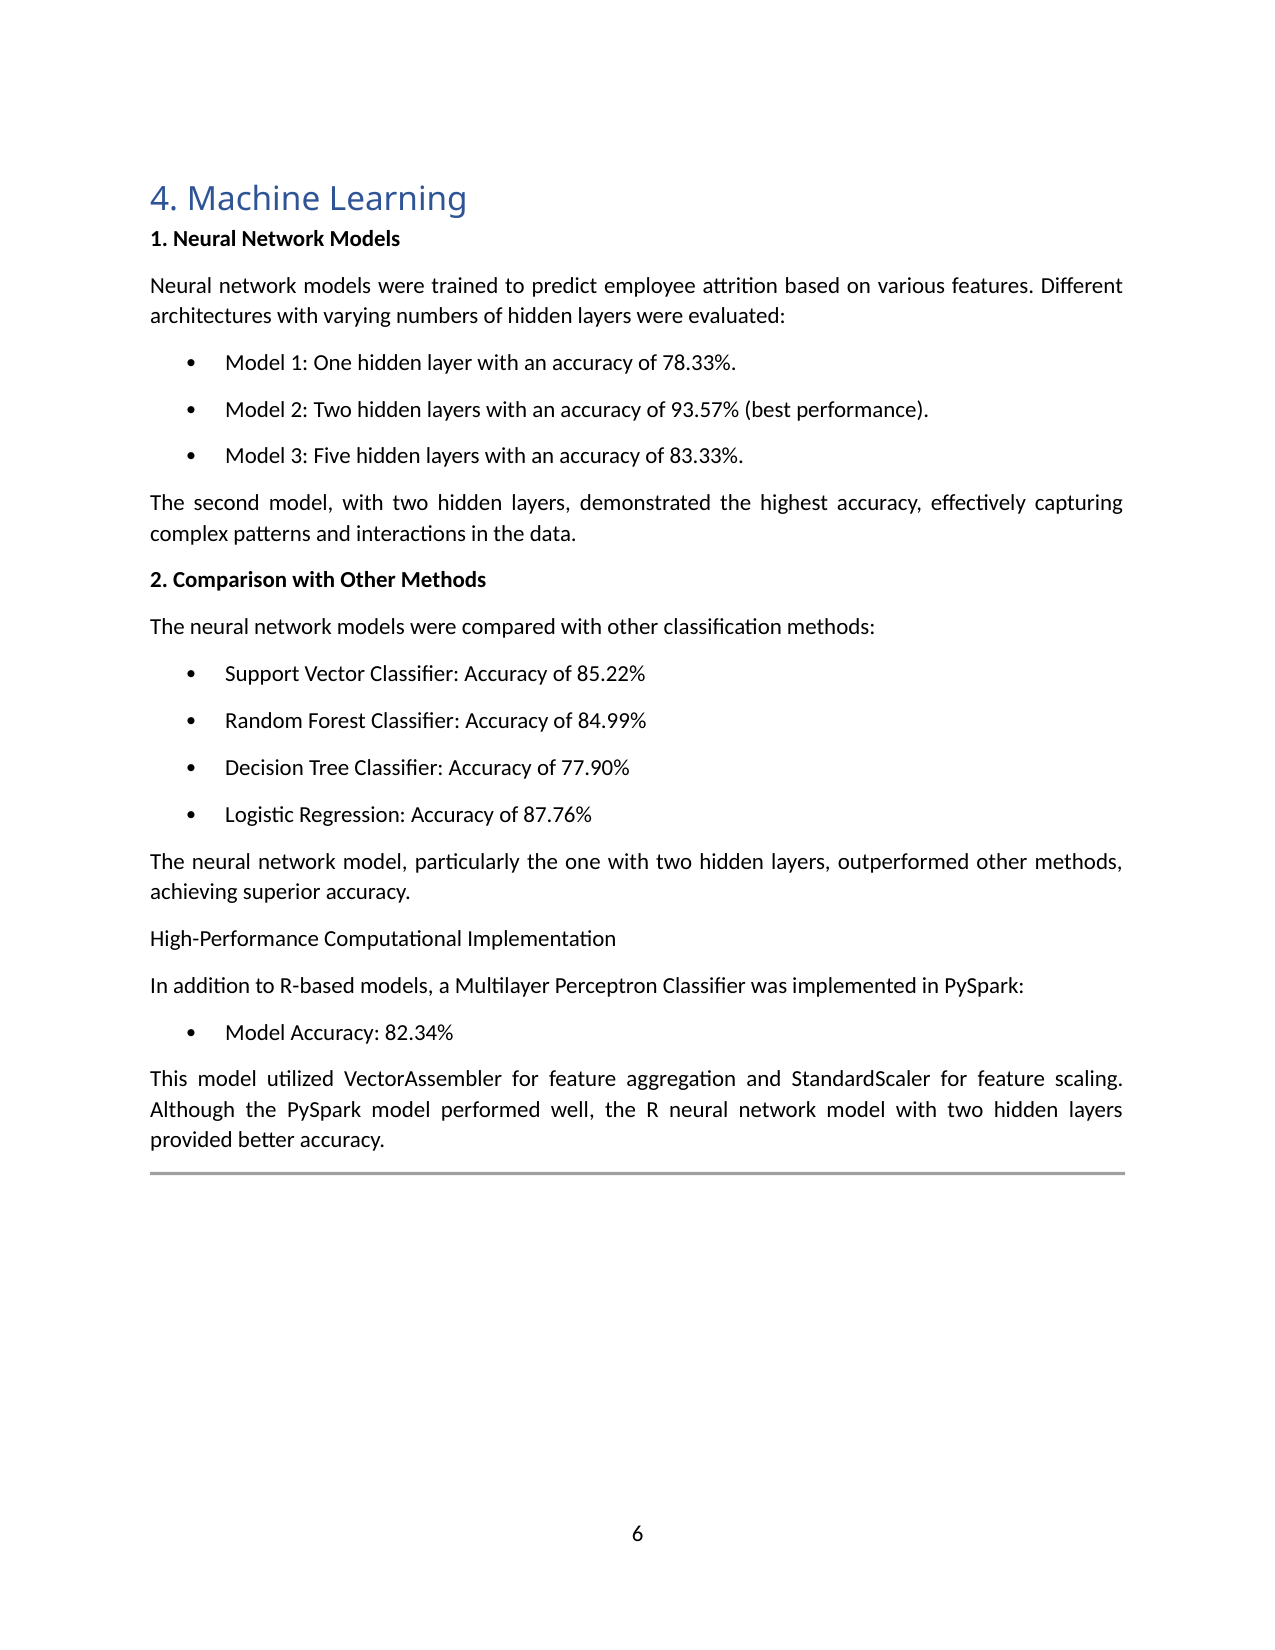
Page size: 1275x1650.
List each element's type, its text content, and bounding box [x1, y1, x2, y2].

text In addition to R-based models, a Multilayer Perceptron Classifier was implemented in PySpark: [150, 971, 1125, 999]
list Logistic Regression: Accuracy of 87.76% [187, 800, 1125, 828]
list Model 2: Two hidden layers with an accuracy of 93.57% (best performance). [187, 395, 1125, 423]
subtitle 4. Machine Learning [150, 175, 1125, 220]
list Model 3: Five hidden layers with an accuracy of 83.33%. [187, 442, 1125, 470]
list Model 1: One hidden layer with an accuracy of 78.33%. [187, 348, 1125, 376]
list Model Accuracy: 82.34% [187, 1018, 1125, 1046]
list Support Vector Classifier: Accuracy of 85.22% [187, 659, 1125, 687]
list Random Forest Classifier: Accuracy of 84.99% [187, 706, 1125, 734]
list Decision Tree Classifier: Accuracy of 77.90% [187, 753, 1125, 781]
text The second model, with two hidden layers, demonstrated the highest accuracy, effectively capturing complex patterns and interactions in the data. [150, 488, 1125, 547]
text High-Performance Computational Implementation [150, 924, 1125, 952]
text The neural network models were compared with other classification methods: [150, 612, 1125, 641]
text Neural network models were trained to predict employee attrition based on various features. Different architectures with varying numbers of hidden layers were evaluated: [150, 271, 1125, 329]
text This model utilized VectorAssembler for feature aggregation and StandardScaler for feature scaling. Although the PySpark model performed well, the R neural network model with two hidden layers provided better accuracy. [150, 1064, 1125, 1153]
text The neural network model, particularly the one with two hidden layers, outperformed other methods, achieving superior accuracy. [150, 847, 1125, 905]
text 1. Neural Network Models [150, 224, 1125, 252]
text 2. Comparison with Other Methods [150, 566, 1125, 594]
